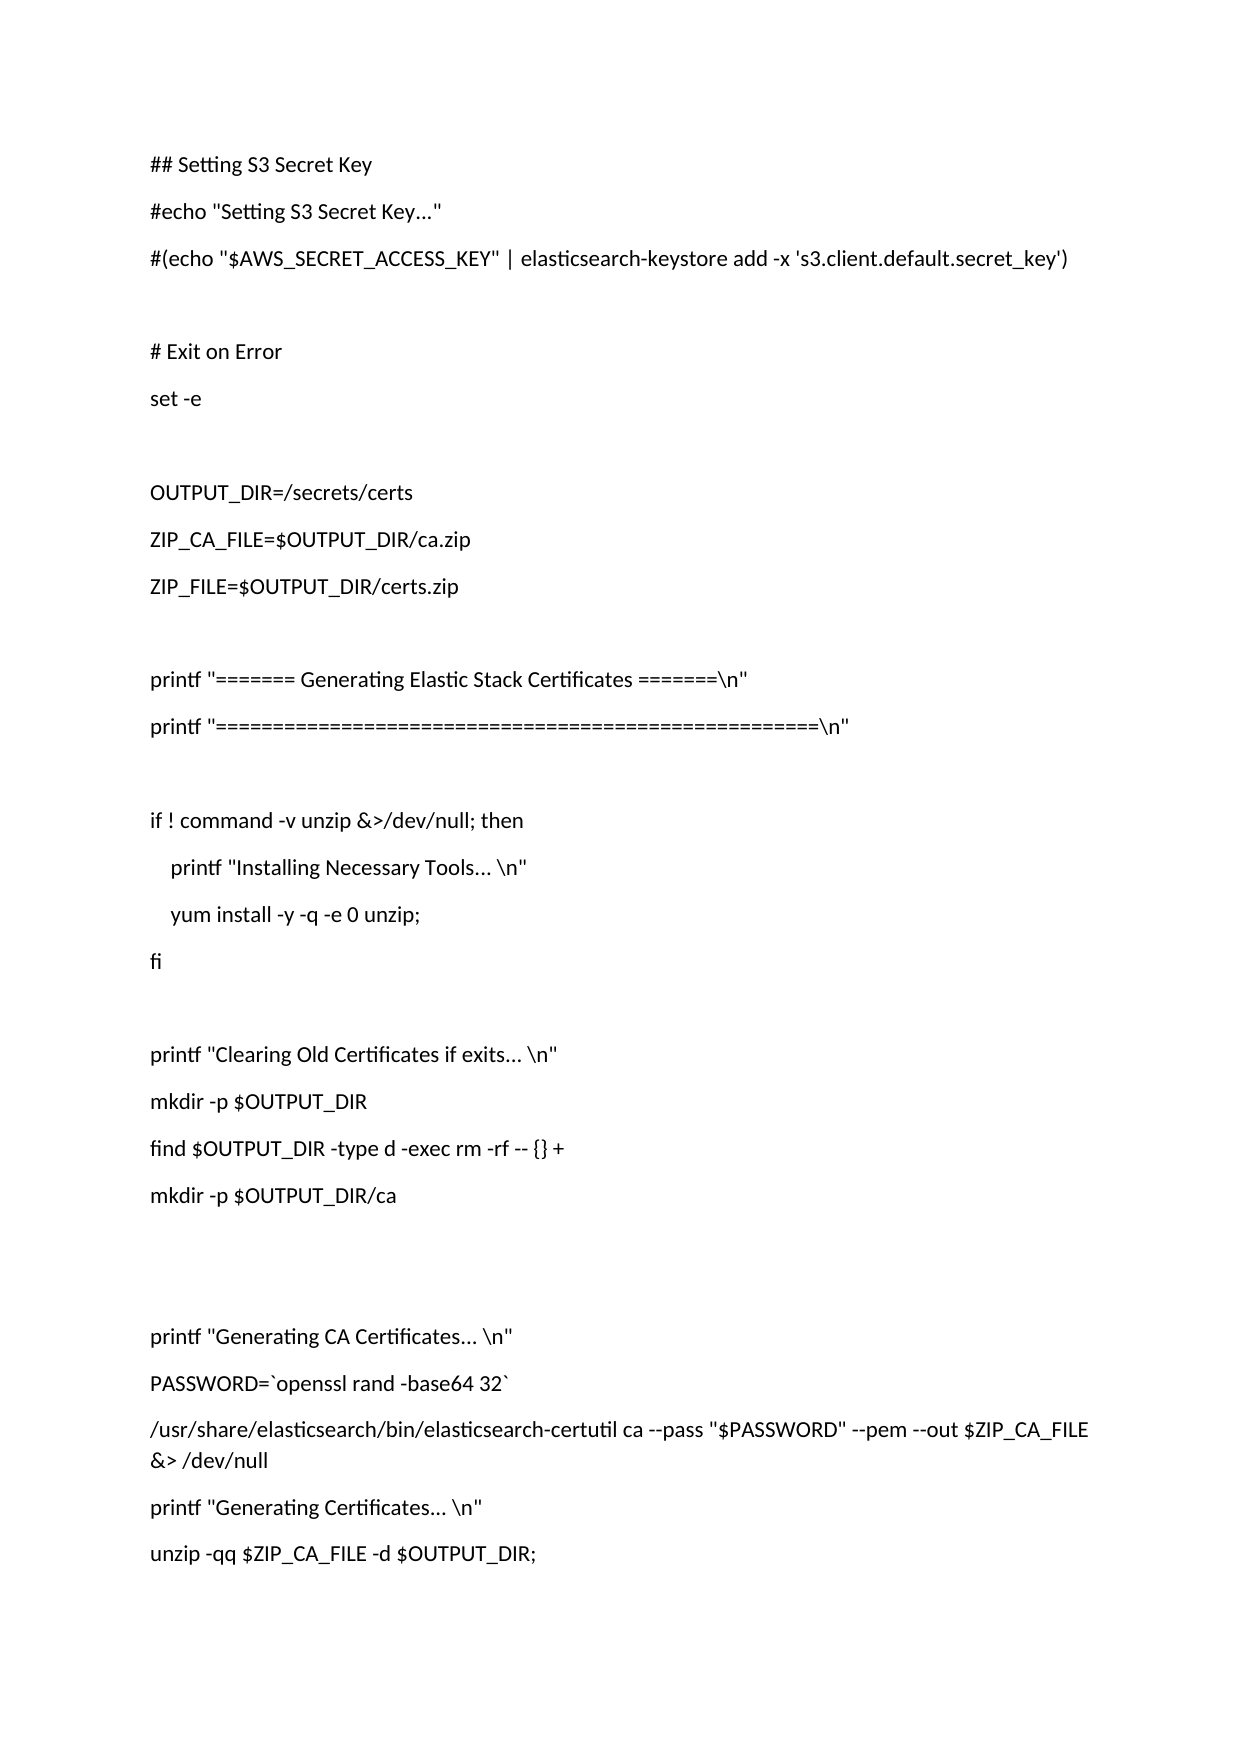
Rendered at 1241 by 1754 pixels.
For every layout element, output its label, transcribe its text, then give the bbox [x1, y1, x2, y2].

text # Exit on Error [150, 337, 1090, 366]
text mkdir -p $OUTPUT_DIR/ca [150, 1181, 1090, 1209]
text yum install -y -q -e 0 unzip; [150, 900, 1090, 928]
text unzip -qq $ZIP_CA_FILE -d $OUTPUT_DIR; [150, 1539, 1090, 1568]
text find $OUTPUT_DIR -type d -exec rm -rf -- {} + [150, 1134, 1090, 1162]
text printf "Clearing Old Certificates if exits... \n" [150, 1041, 1090, 1069]
text /usr/share/elasticsearch/bin/elasticsearch-certutil ca --pass "$PASSWORD" --pem --out $ZIP_CA_FILE &> /dev/null [150, 1416, 1090, 1474]
text fi [150, 947, 1090, 975]
text ZIP_FILE=$OUTPUT_DIR/certs.zip [150, 572, 1090, 600]
text OUTPUT_DIR=/secrets/certs [150, 478, 1090, 506]
text printf "Installing Necessary Tools... \n" [150, 853, 1090, 881]
text printf "=====================================================\n" [150, 712, 1090, 741]
text PASSWORD=`openssl rand -base64 32` [150, 1369, 1090, 1397]
text #(echo "$AWS_SECRET_ACCESS_KEY" | elasticsearch-keystore add -x 's3.client.default.secret_key') [150, 244, 1090, 272]
text printf "Generating CA Certificates... \n" [150, 1322, 1090, 1350]
text ZIP_CA_FILE=$OUTPUT_DIR/ca.zip [150, 525, 1090, 553]
text printf "Generating Certificates... \n" [150, 1493, 1090, 1521]
text ## Setting S3 Secret Key [150, 150, 1090, 178]
text printf "======= Generating Elastic Stack Certificates =======\n" [150, 666, 1090, 694]
text set -e [150, 384, 1090, 412]
text #echo "Setting S3 Secret Key..." [150, 197, 1090, 225]
text mkdir -p $OUTPUT_DIR [150, 1087, 1090, 1116]
text if ! command -v unzip &>/dev/null; then [150, 806, 1090, 834]
